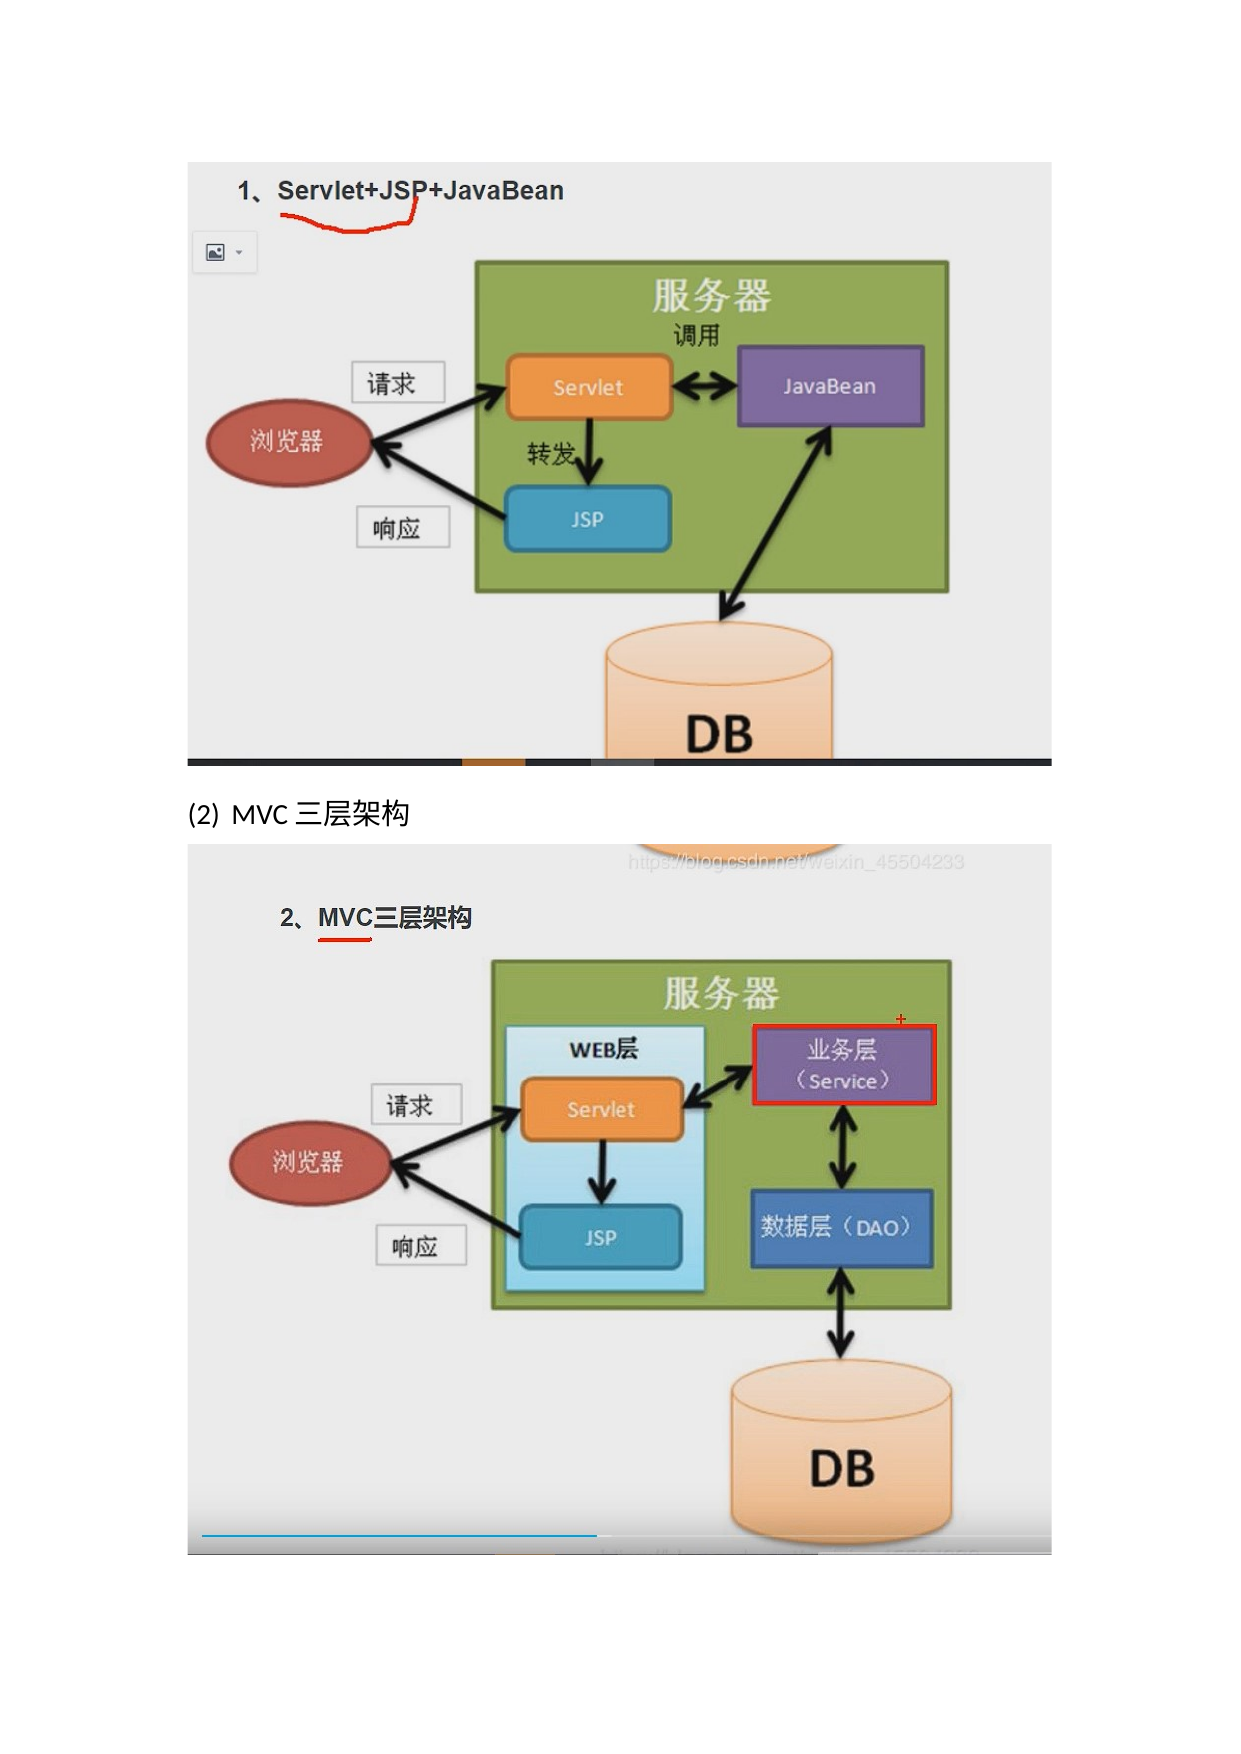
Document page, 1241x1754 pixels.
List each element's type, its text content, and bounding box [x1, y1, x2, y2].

picture [187, 844, 1052, 1555]
picture [187, 162, 1052, 766]
list MVC三层架构 [187, 779, 1053, 844]
